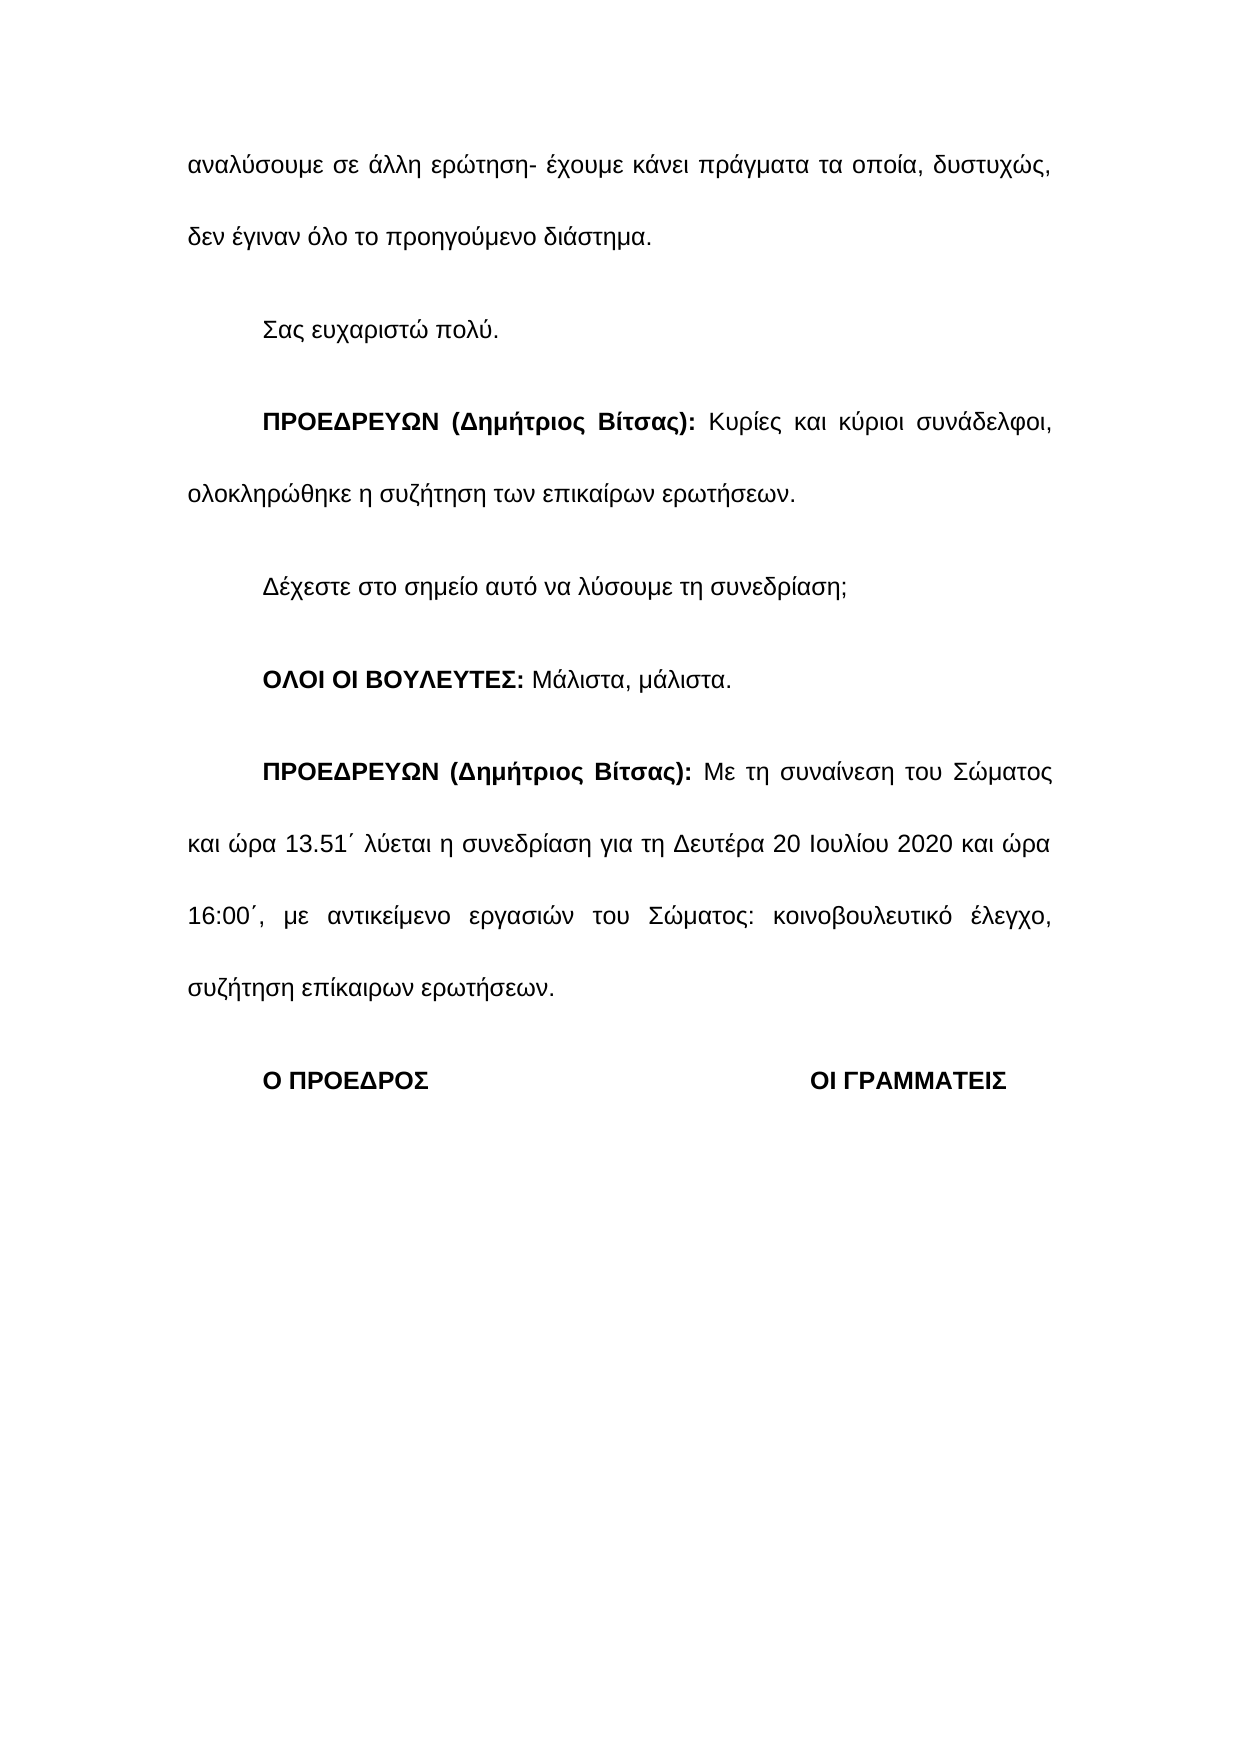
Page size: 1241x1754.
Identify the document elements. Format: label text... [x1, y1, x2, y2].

text Ο ΠΡΟΕΔΡΟΣ ΟΙ ΓΡΑΜΜΑΤΕΙΣ [187, 1066, 1053, 1094]
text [187, 150, 1053, 251]
text ΠΡΟΕΔΡΕΥΩΝ (Δημήτριος Βίτσας): Με τη συναίνεση του Σώματος και ώρα 13.51΄ λύεται η συνεδρίαση για τη Δευτέρα 20 Ιουλίου 2020 και ώρα 16:00΄, με αντικείμενο εργασιών του Σώματος: κοινοβουλευτικό έλεγχο, συζήτηση επίκαιρων ερωτήσεων. [187, 757, 1053, 1002]
text ΠΡΟΕΔΡΕΥΩΝ (Δημήτριος Βίτσας): Κυρίες και κύριοι συνάδελφοι, ολοκληρώθηκε η συζήτηση των επικαίρων ερωτήσεων. [187, 407, 1053, 508]
text ΟΛΟΙ ΟΙ ΒΟΥΛΕΥΤΕΣ: Μάλιστα, μάλιστα. [187, 664, 1053, 693]
text Δέχεστε στο σημείο αυτό να λύσουμε τη συνεδρίαση; [187, 572, 1053, 601]
text Σας ευχαριστώ πολύ. [187, 314, 1053, 343]
